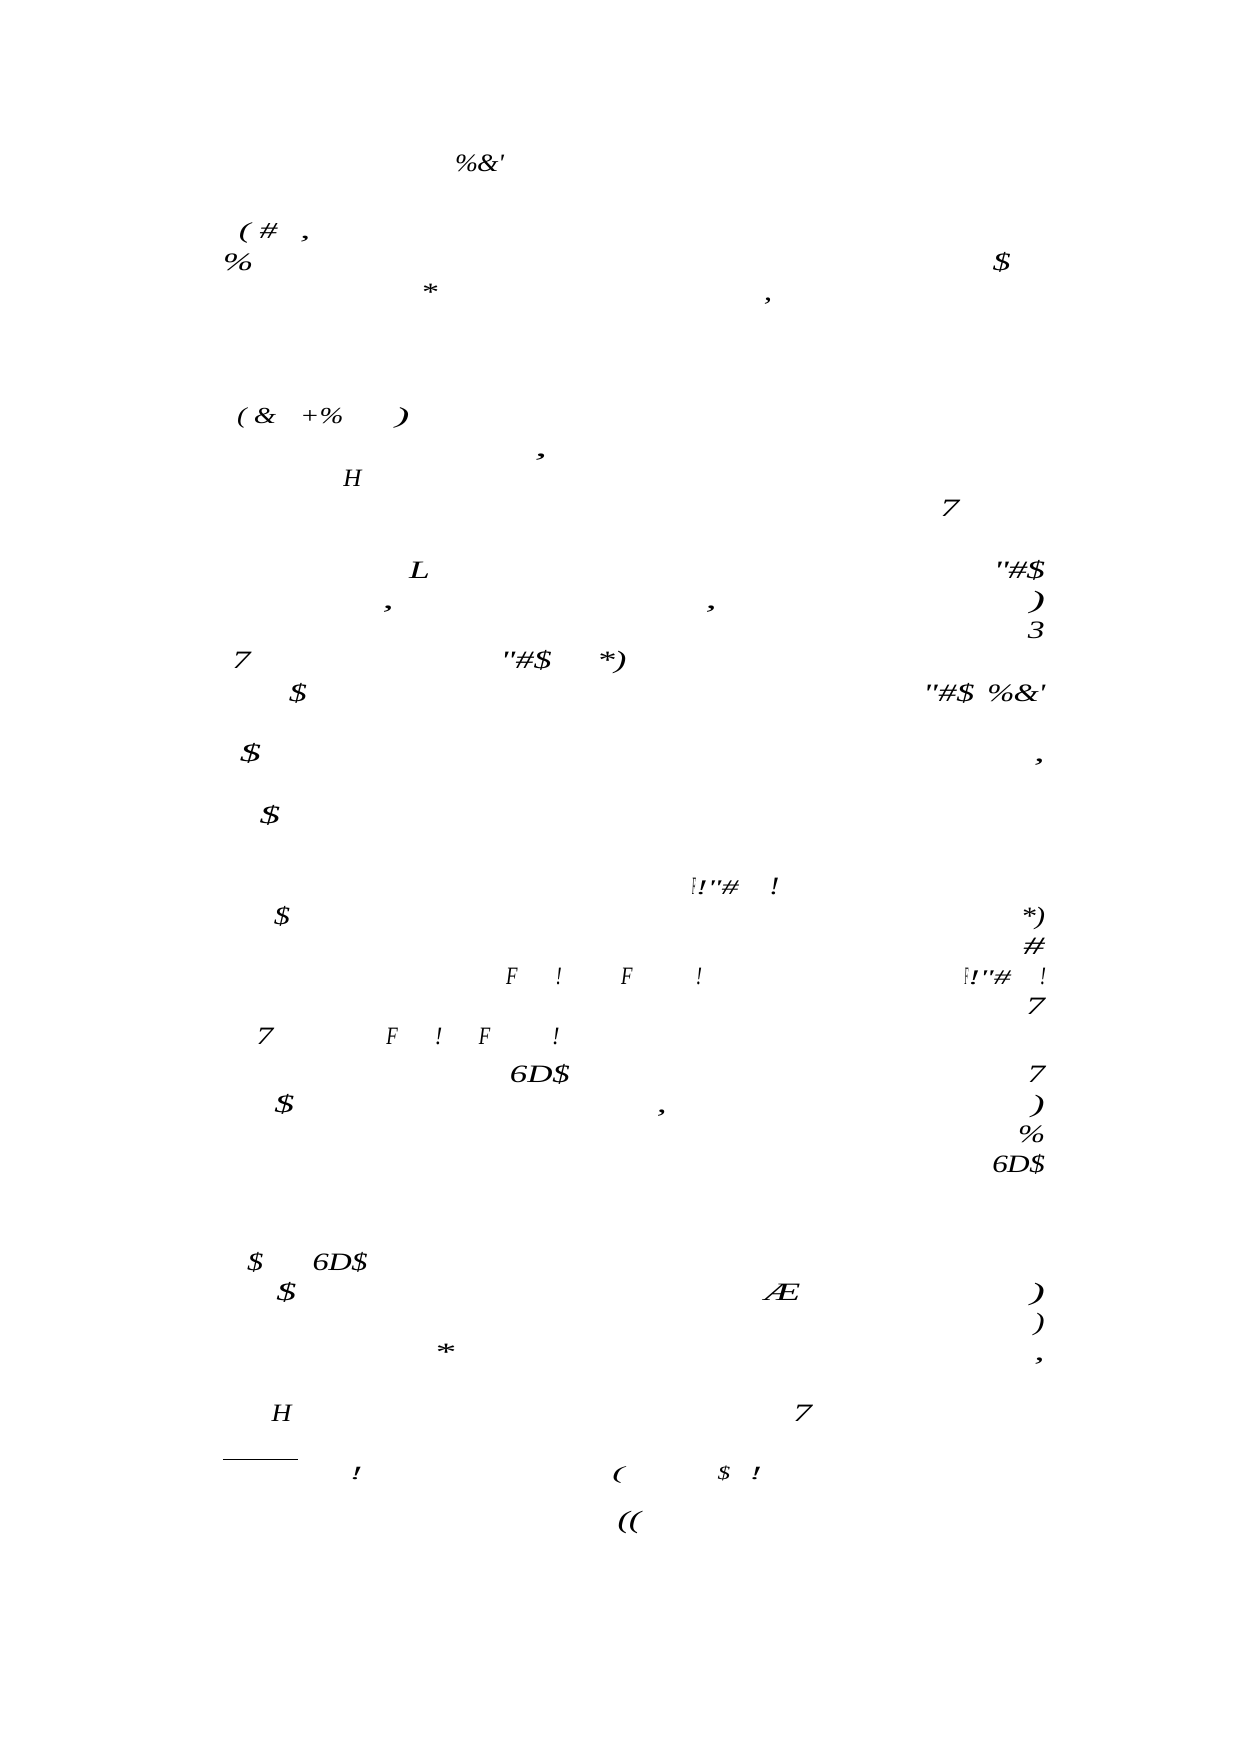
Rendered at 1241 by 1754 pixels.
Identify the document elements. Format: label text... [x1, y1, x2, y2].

text ) [175, 1307, 1045, 1336]
text 3 [175, 615, 1045, 644]
text $ , [175, 738, 1045, 766]
text ( & +% ) [223, 402, 1065, 429]
text H 7 [271, 1398, 1065, 1426]
text * , [223, 277, 1065, 306]
text ! ( $ ! [223, 1462, 1065, 1484]
text 7 [223, 493, 1065, 522]
text % $ [223, 247, 1065, 276]
text 6D$ [175, 1149, 1045, 1178]
text F ! F ! F!"# ! [175, 961, 1046, 990]
text # [175, 931, 1045, 960]
text 7 "#$ *) [223, 645, 1065, 674]
text 7 [175, 991, 1045, 1020]
text , , ) [175, 585, 1046, 614]
text $ 6D$ [225, 1247, 1065, 1276]
text $ , ) [175, 1089, 1046, 1118]
text ( # , [223, 217, 1065, 243]
text $ Æ ) [175, 1277, 1046, 1306]
text L "#$ [175, 555, 1046, 584]
text H [223, 463, 1065, 491]
text 6D$ 7 [175, 1059, 1046, 1088]
text %&' [223, 148, 1065, 176]
text $ *) [175, 901, 1045, 930]
text % [175, 1119, 1046, 1148]
text F!"# ! [225, 871, 1065, 900]
text $ [259, 800, 1065, 829]
text 7 F ! F ! [247, 1021, 1065, 1050]
text * , [175, 1337, 1045, 1366]
text $ "#$ %&' [175, 678, 1046, 706]
text , [223, 433, 1065, 461]
